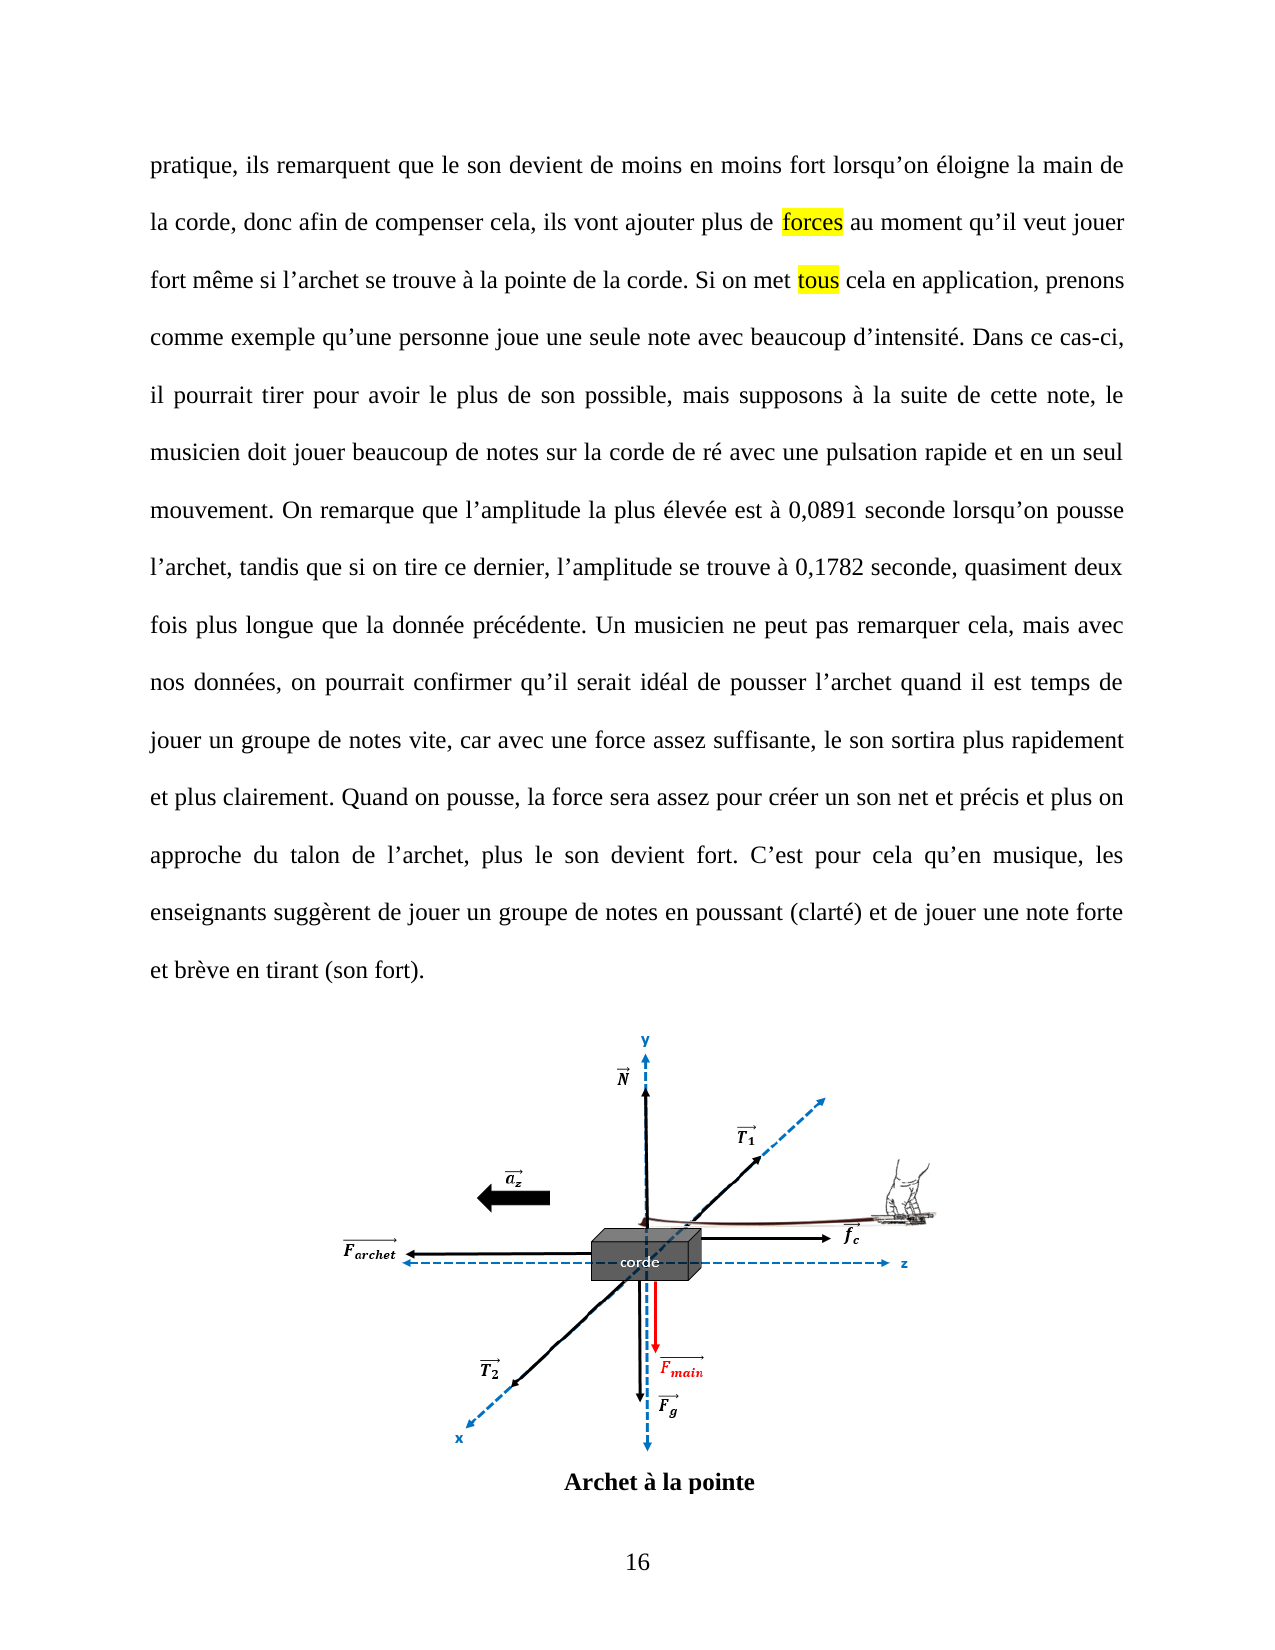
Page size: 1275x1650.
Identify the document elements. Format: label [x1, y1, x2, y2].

text [150, 150, 1125, 984]
picture [323, 1027, 966, 1458]
